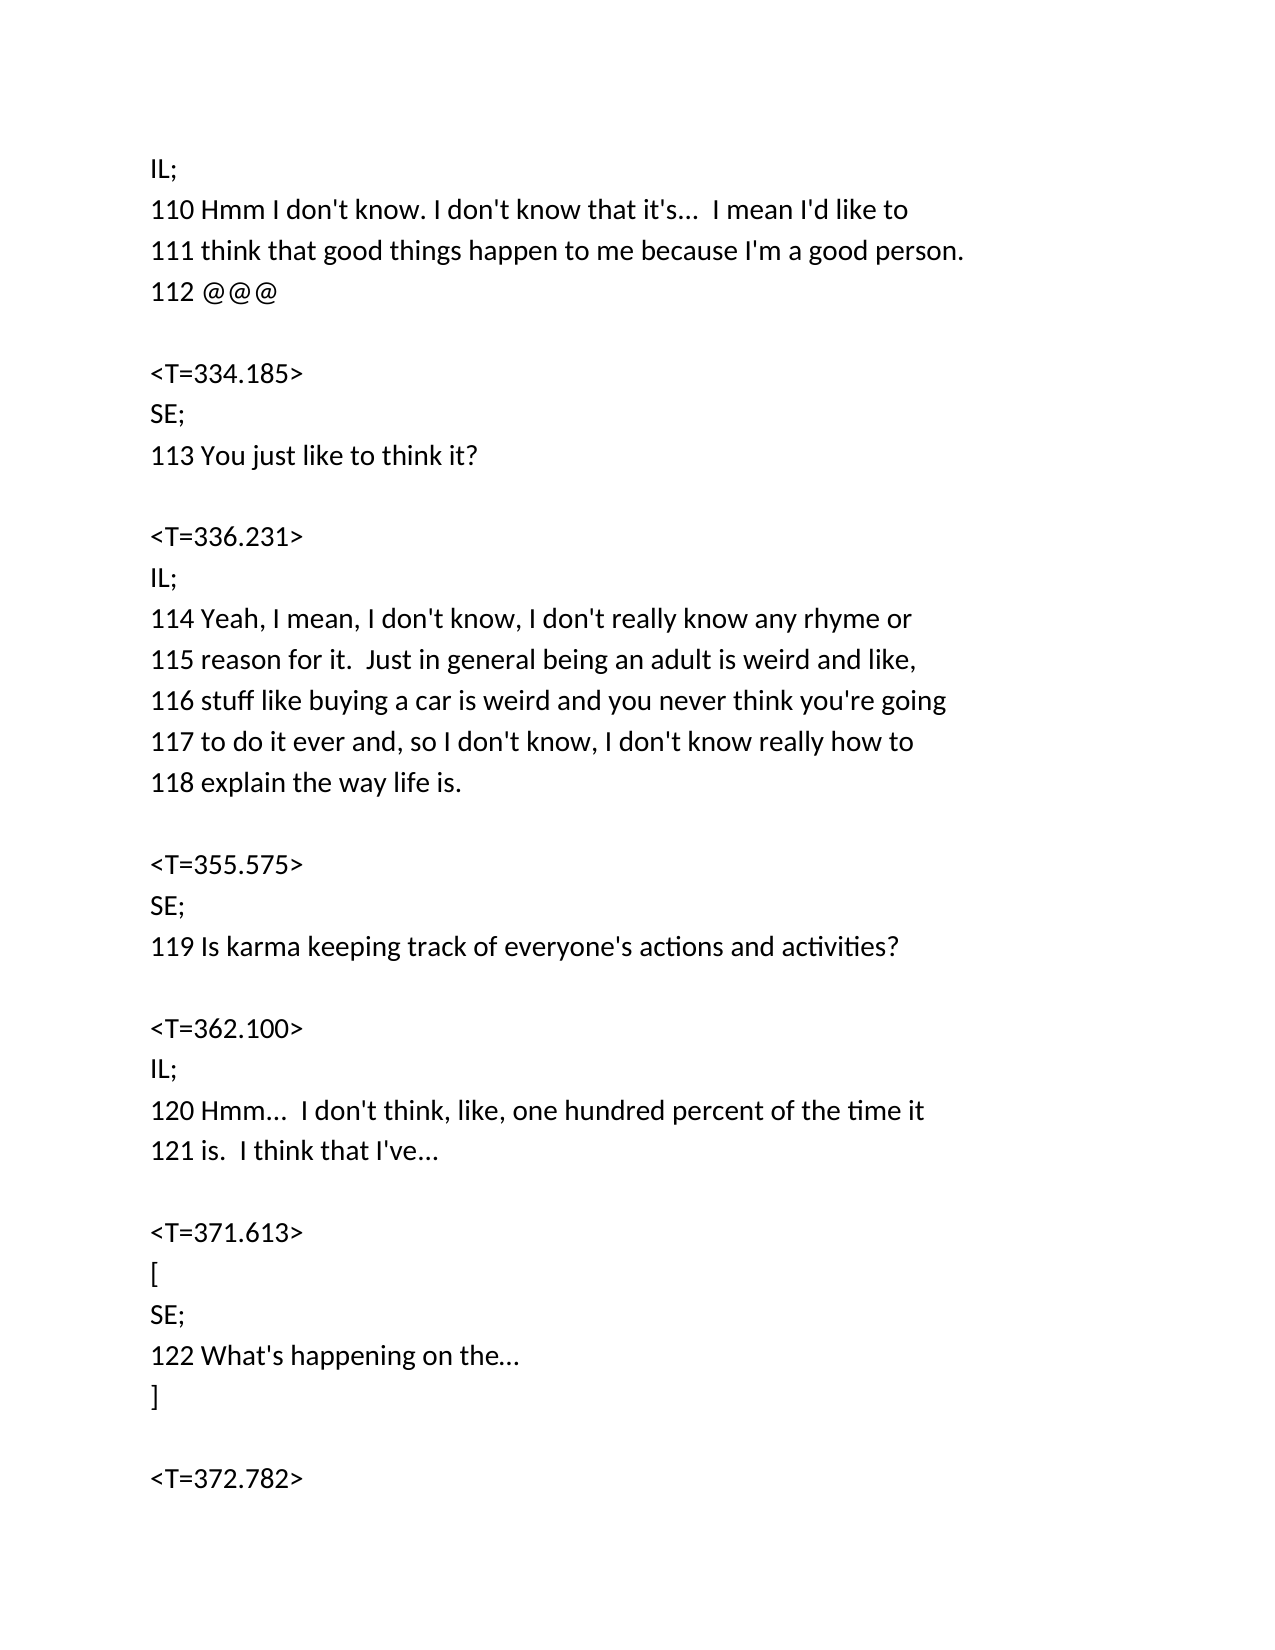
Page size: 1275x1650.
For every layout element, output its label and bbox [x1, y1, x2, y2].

text [150, 150, 1125, 1496]
